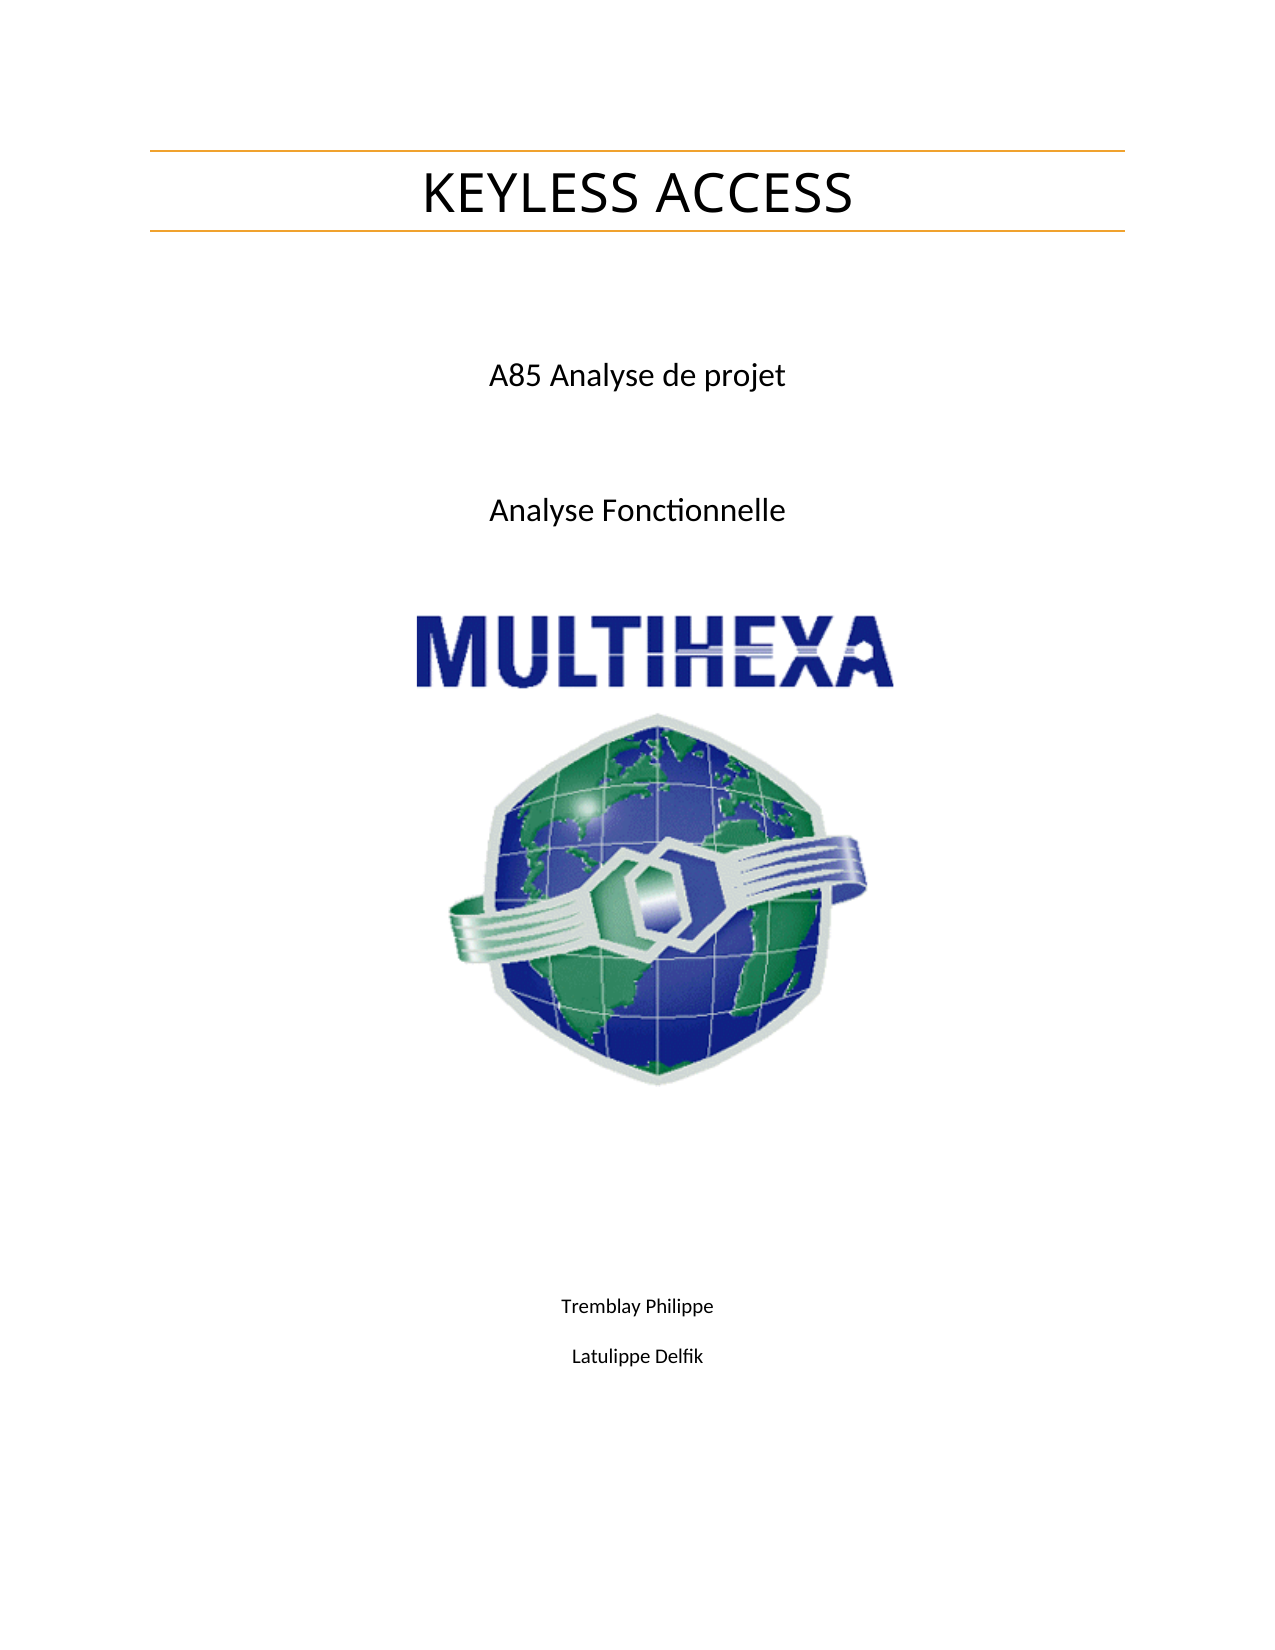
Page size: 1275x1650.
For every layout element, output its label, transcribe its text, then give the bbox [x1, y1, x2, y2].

text Tremblay Philippe [150, 1293, 1125, 1319]
text A85 Analyse de projet [150, 353, 1125, 394]
text Latulippe Delfik [150, 1343, 1125, 1369]
picture [416, 615, 894, 1087]
title KEYLESS ACCESS [150, 152, 1125, 230]
text Analyse Fonctionnelle [150, 489, 1125, 529]
